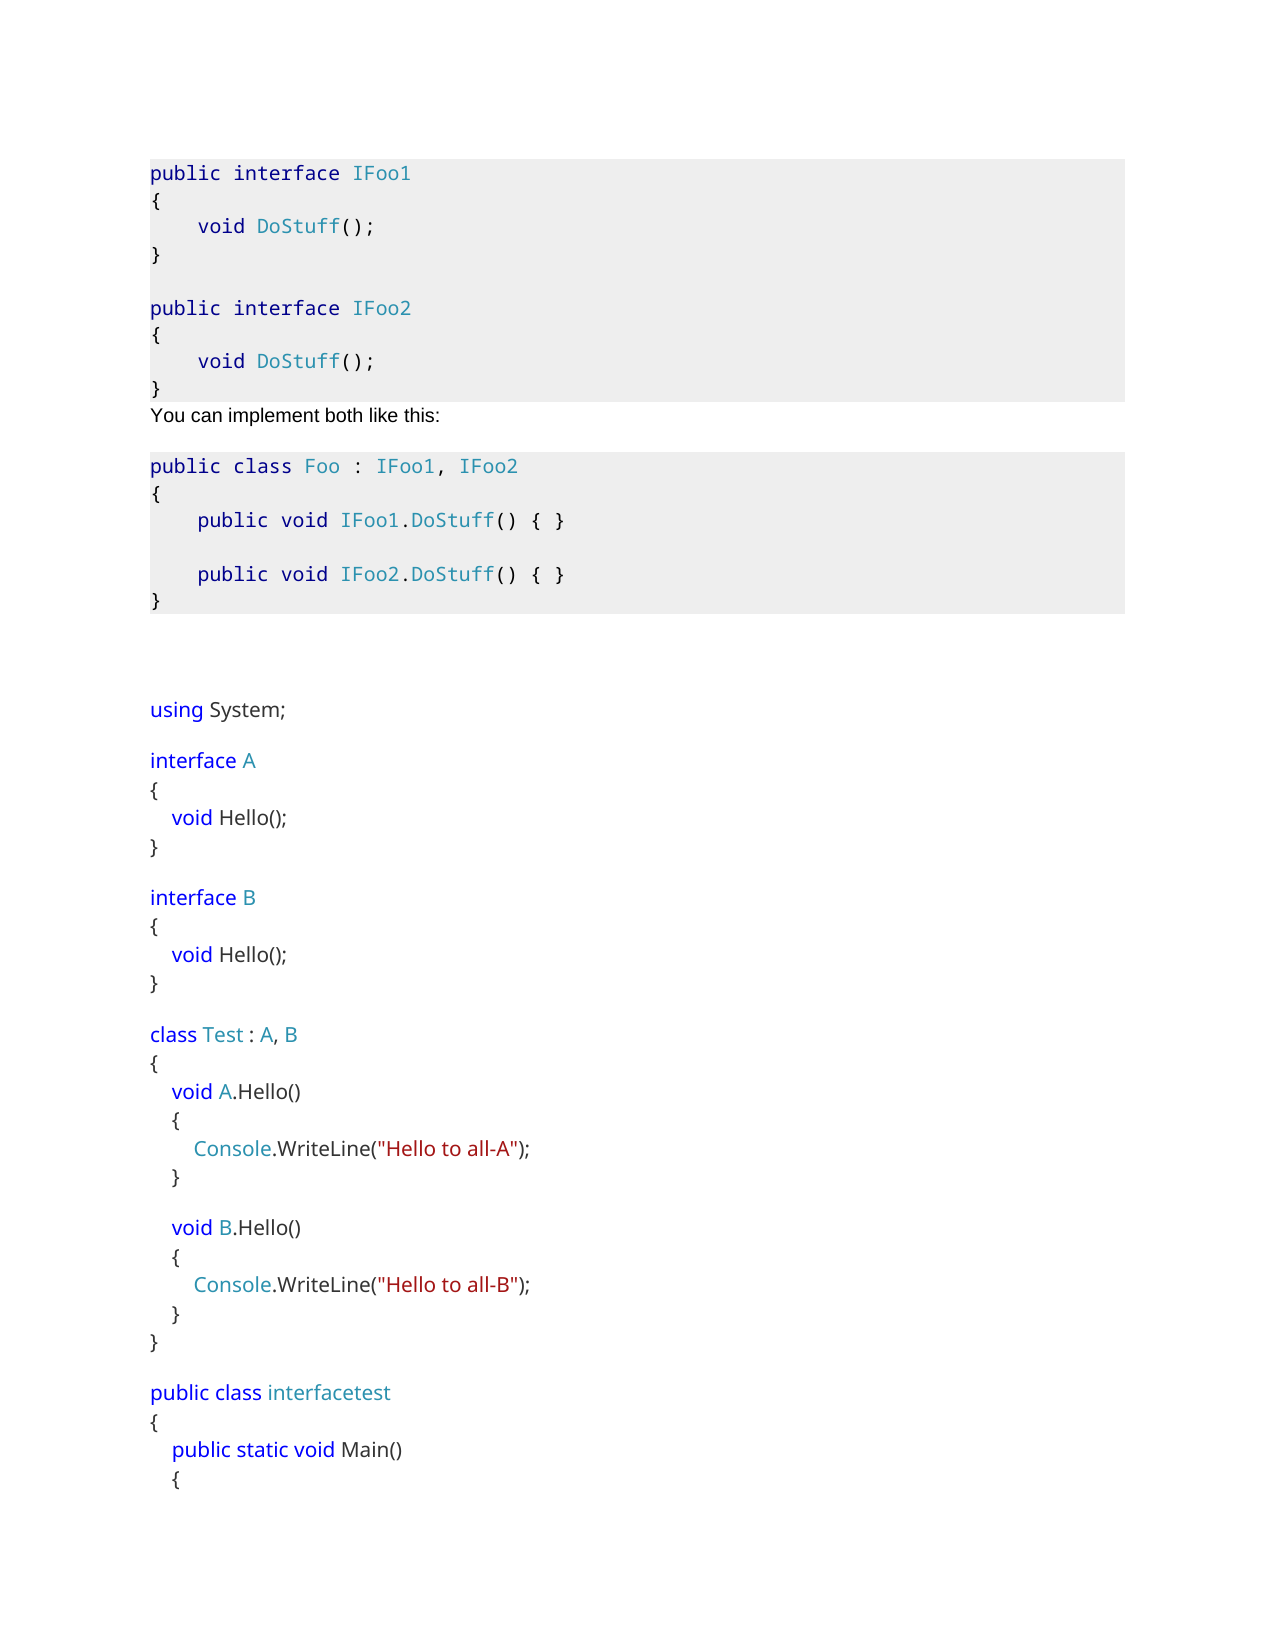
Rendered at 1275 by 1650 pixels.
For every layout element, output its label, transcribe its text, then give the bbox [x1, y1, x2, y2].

text { [150, 1105, 1125, 1134]
text { [150, 775, 1125, 803]
text public interface IFoo1 [150, 159, 1125, 186]
text void DoStuff(); [150, 348, 1125, 375]
text void B.Hello() [150, 1213, 1125, 1242]
text void DoStuff(); [150, 213, 1125, 240]
text } [150, 240, 1125, 267]
text { [150, 1464, 1125, 1492]
text You can implement both like this: [150, 402, 1125, 427]
text { [150, 1048, 1125, 1077]
text public class Foo : IFoo1, IFoo2 [150, 452, 1125, 479]
text { [150, 321, 1125, 348]
text public void IFoo2.DoStuff() { } [150, 560, 1125, 587]
text class Test : A, B [150, 1020, 1125, 1048]
text { [150, 1407, 1125, 1435]
text { [150, 479, 1125, 506]
text public interface IFoo2 [150, 294, 1125, 321]
text } [150, 1327, 1125, 1356]
text } [150, 375, 1125, 402]
text } [150, 587, 1125, 614]
text Console.WriteLine("Hello to all-A"); [150, 1134, 1125, 1162]
text public static void Main() [150, 1435, 1125, 1464]
text { [150, 912, 1125, 940]
text void A.Hello() [150, 1077, 1125, 1105]
text interface A [150, 747, 1125, 775]
text interface B [150, 883, 1125, 912]
text void Hello(); [150, 803, 1125, 832]
text { [150, 186, 1125, 213]
text } [150, 832, 1125, 860]
text } [150, 1299, 1125, 1327]
text } [150, 1162, 1125, 1191]
text Console.WriteLine("Hello to all-B"); [150, 1270, 1125, 1299]
text { [150, 1242, 1125, 1270]
text } [150, 968, 1125, 997]
text using System; [150, 695, 1125, 724]
text void Hello(); [150, 940, 1125, 968]
text public void IFoo1.DoStuff() { } [150, 506, 1125, 533]
text public class interfacetest [150, 1378, 1125, 1407]
